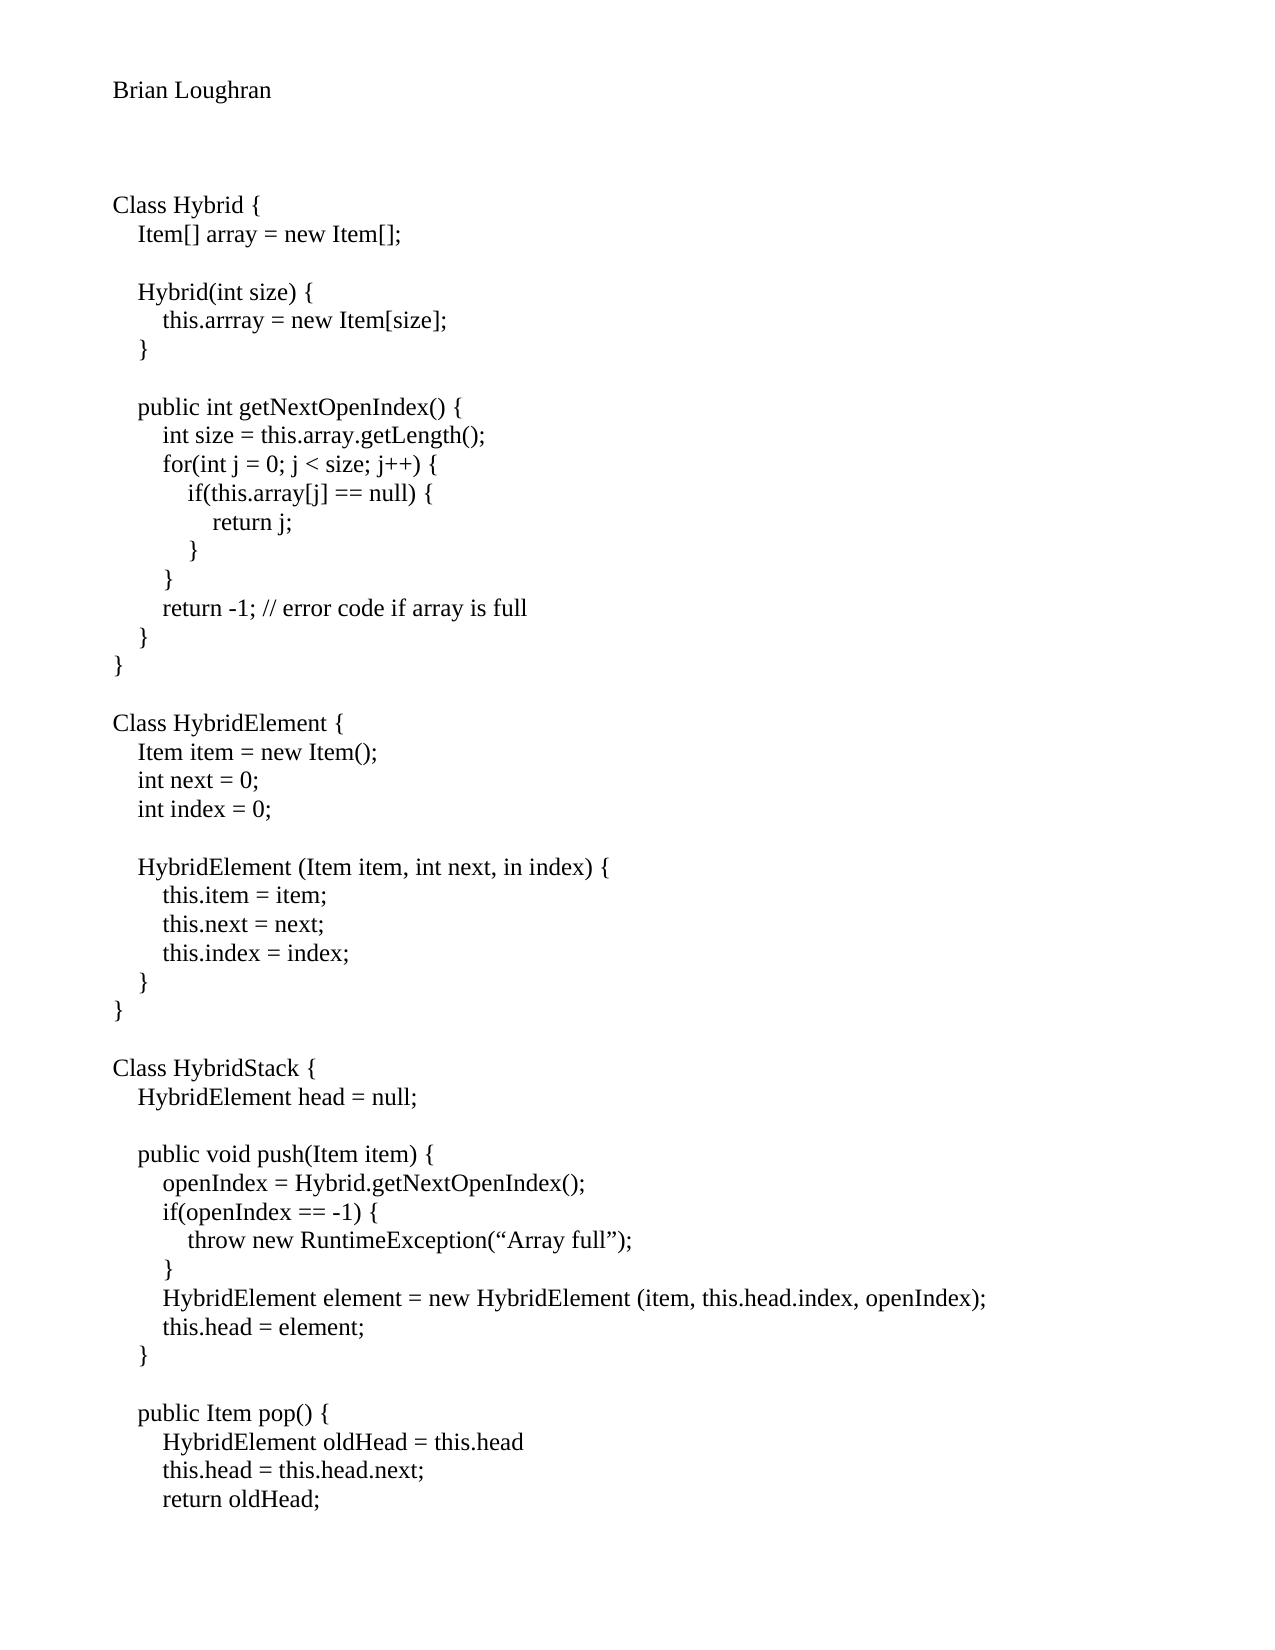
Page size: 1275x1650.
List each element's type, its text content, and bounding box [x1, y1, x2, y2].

text this.index = index; } } Class HybridStack { HybridElement head = null; public void push(Item item) { openIndex = Hybrid.getNextOpenIndex(); if(openIndex == -1) { [112, 938, 1162, 1225]
text Class Hybrid { Item[] array = new Item[]; Hybrid(int size) { this.arrray = new Item[size]; } public int getNextOpenIndex() { int size = this.array.getLength(); for(int j = 0; j < size; j++) { if(this.array[j] == null) { return j; } } return -1; // error code if array is full } } [112, 190, 1162, 679]
text Class HybridElement { Item item = new Item(); int next = 0; [112, 708, 1162, 794]
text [112, 1398, 1162, 1513]
text throw new RuntimeException(“Array full”); } HybridElement element = new HybridElement (item, this.head.index, openIndex); this.head = element; } [112, 1225, 1162, 1369]
text int index = 0; HybridElement (Item item, int next, in index) { this.item = item; this.next = next; [112, 794, 1162, 938]
